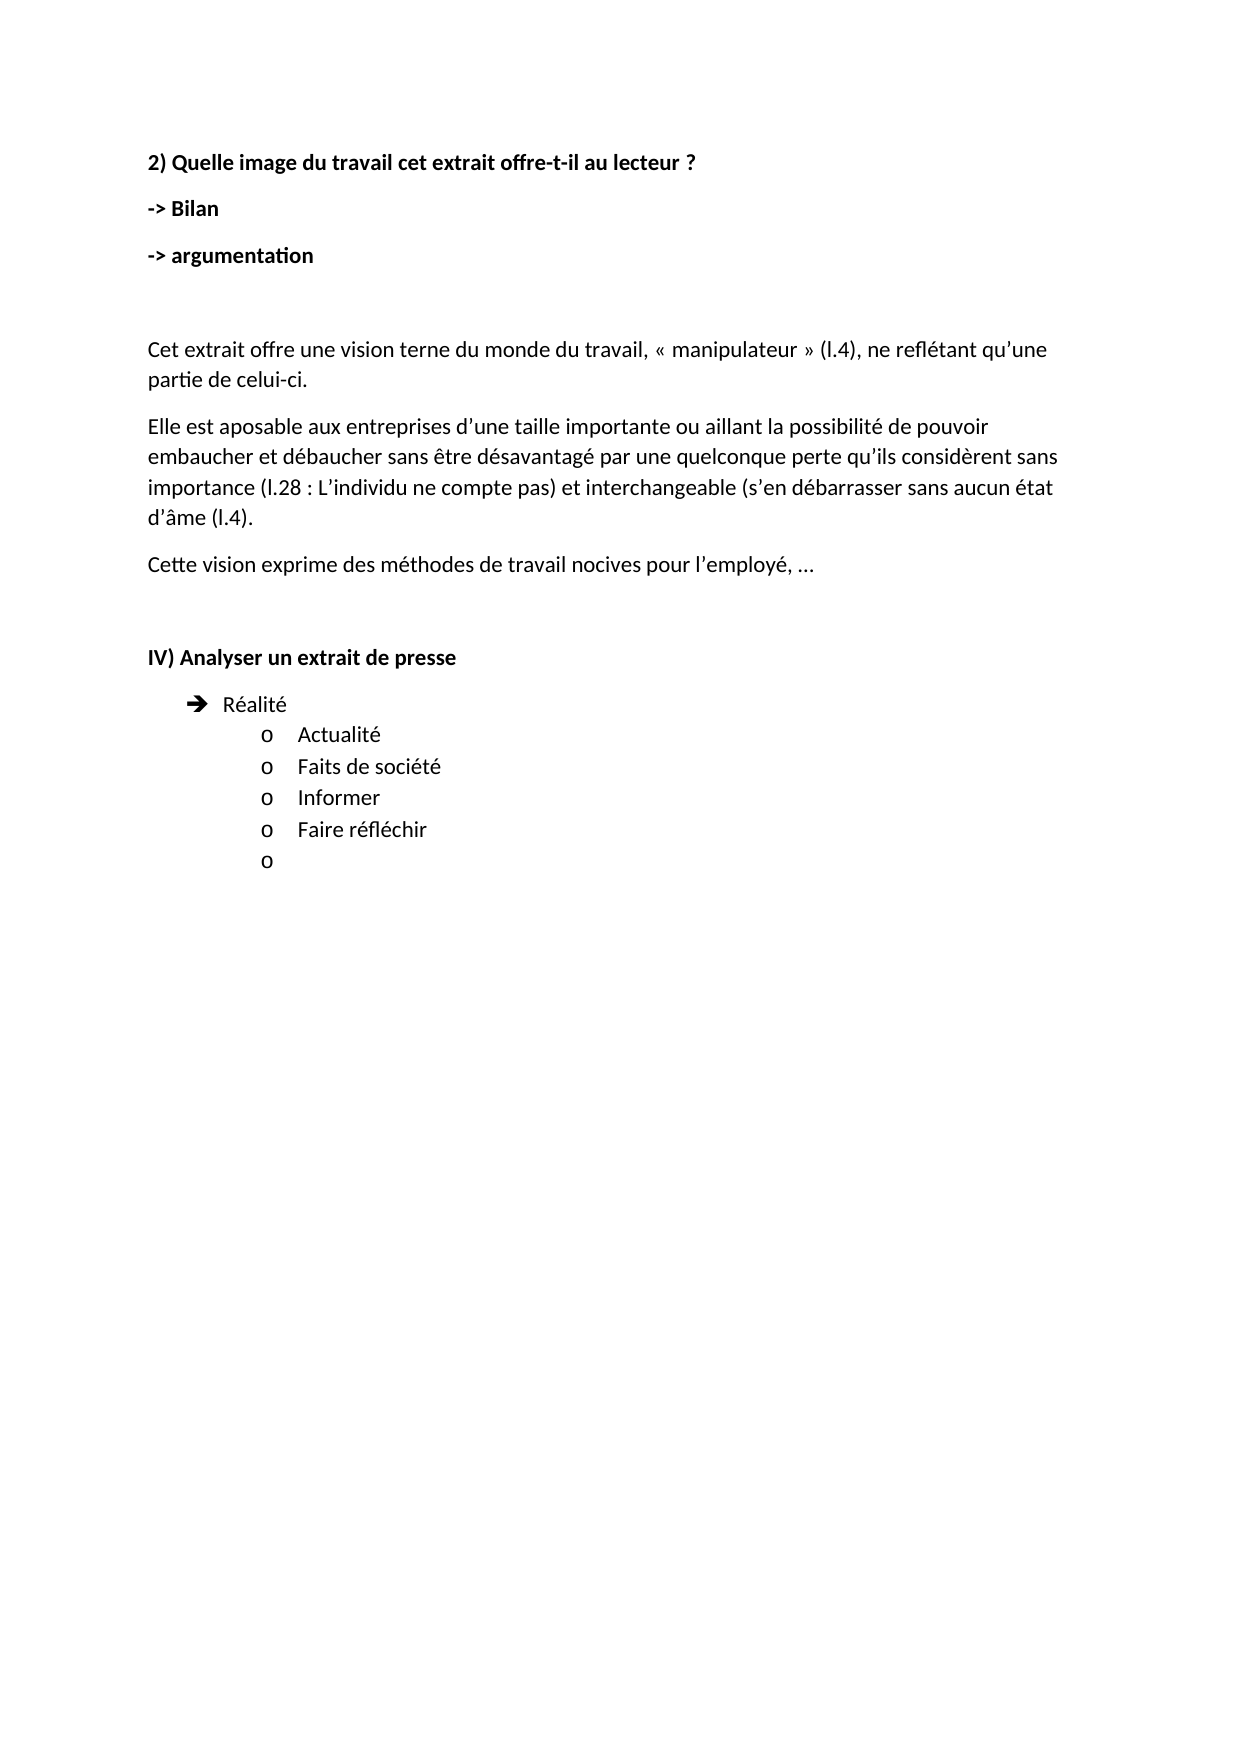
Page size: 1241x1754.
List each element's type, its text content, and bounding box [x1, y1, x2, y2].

list Faire réfléchir [260, 815, 1093, 844]
text Cet extrait offre une vision terne du monde du travail, « manipulateur » (l.4), ne reflétant qu’une partie de celui-ci. [148, 335, 1093, 393]
list Actualité [260, 721, 1093, 750]
list Informer [260, 783, 1093, 813]
text -> Bilan [148, 194, 1093, 222]
list Réalité [185, 690, 1093, 718]
text IV) Analyser un extrait de presse [148, 643, 1093, 671]
text -> argumentation [148, 241, 1093, 269]
text Cette vision exprime des méthodes de travail nocives pour l’employé, … [148, 550, 1093, 578]
list Faits de société [260, 752, 1093, 781]
text Elle est aposable aux entreprises d’une taille importante ou aillant la possibilité de pouvoir embaucher et débaucher sans être désavantagé par une quelconque perte qu’ils considèrent sans importance (l.28 : L’individu ne compte pas) et interchangeable (s’en débarrasser sans aucun état d’âme (l.4). [148, 412, 1093, 531]
text 2) Quelle image du travail cet extrait offre-t-il au lecteur ? [148, 148, 1093, 176]
